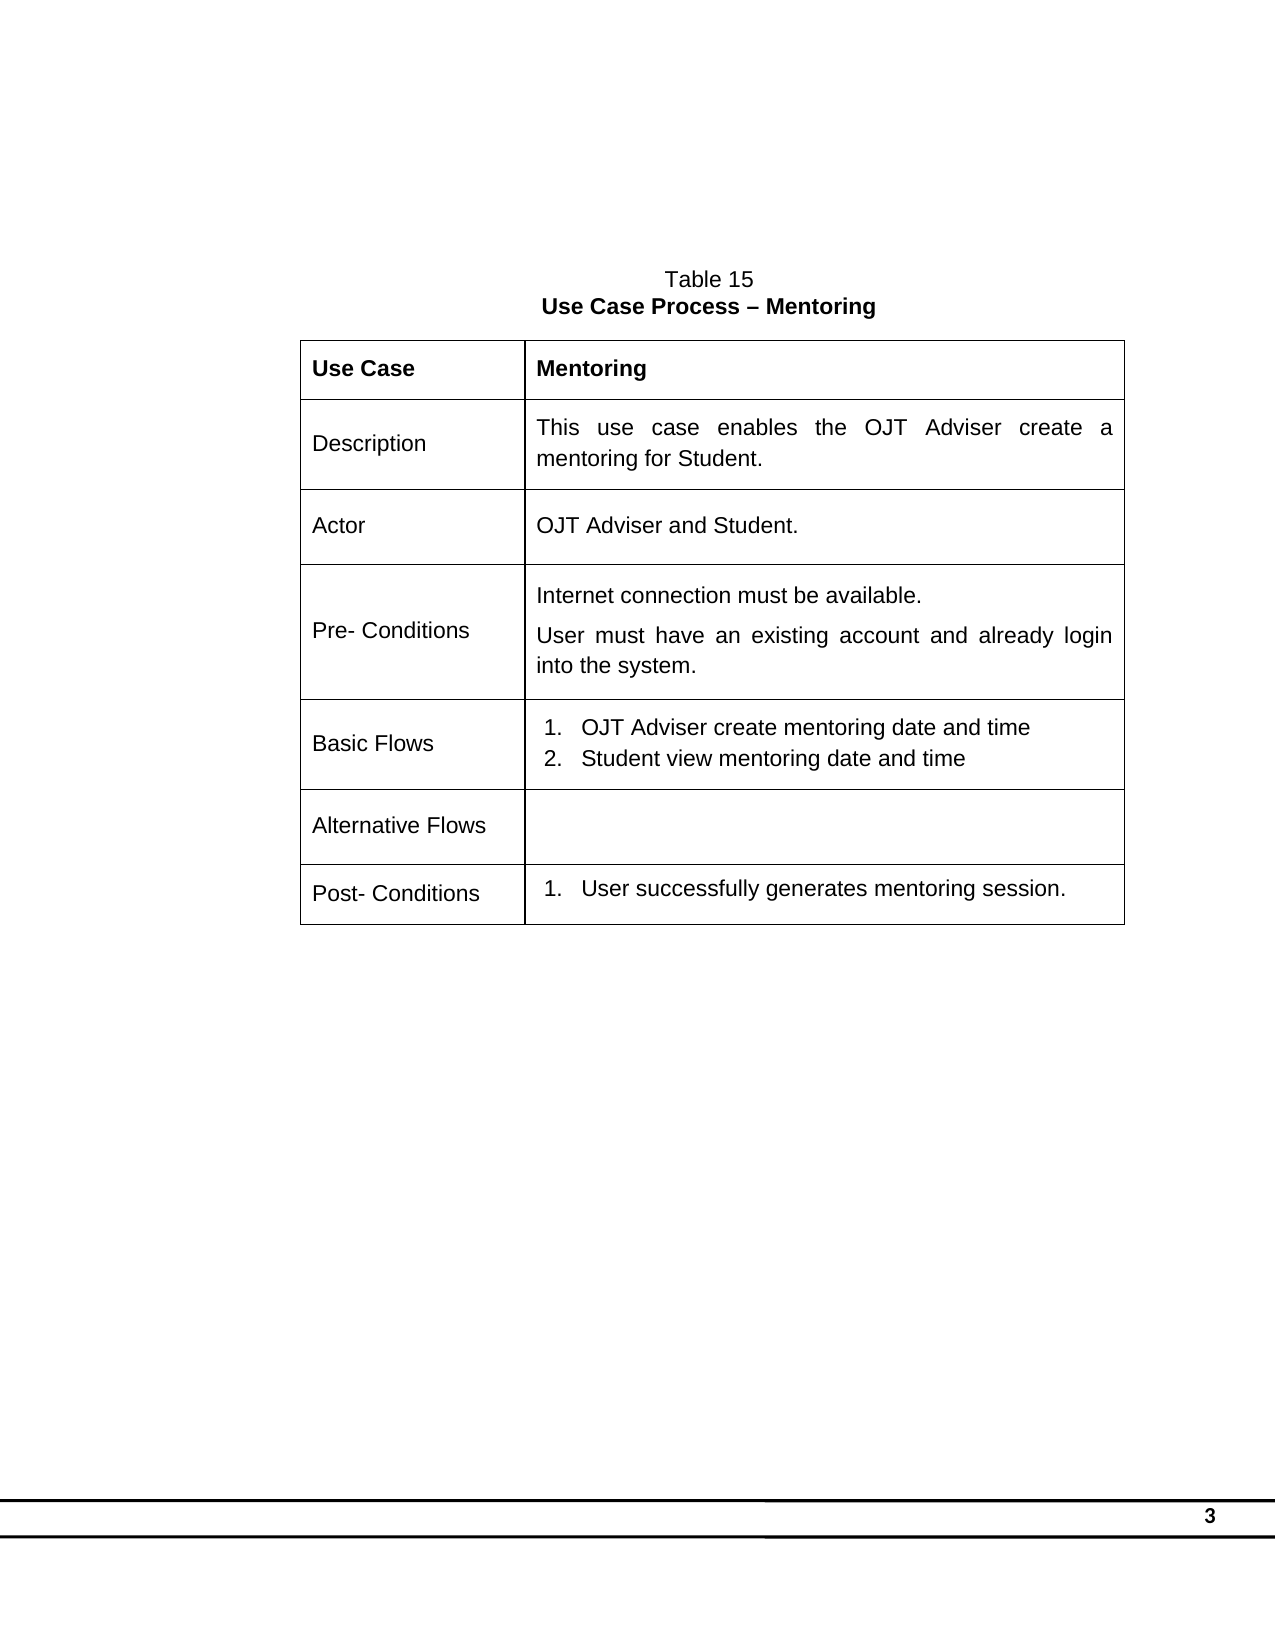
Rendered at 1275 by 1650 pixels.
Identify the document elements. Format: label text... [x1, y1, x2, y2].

table_cell OJT Adviser and Student. [526, 490, 1124, 564]
table_cell Basic Flows [301, 700, 524, 789]
table_cell This use case enables the OJT Adviser create a mentoring for Student. [526, 400, 1124, 489]
table_cell Alternative Flows [301, 790, 524, 864]
table_header Mentoring [526, 341, 1124, 399]
table_cell Post- Conditions [301, 865, 524, 924]
table_cell Description [301, 400, 524, 489]
table_cell Actor [301, 490, 524, 564]
table_header Use Case [301, 341, 524, 399]
table_cell User successfully generates mentoring session. [526, 865, 1124, 924]
table_cell OJT Adviser create mentoring date and time Student view mentoring date and time [526, 700, 1124, 789]
table_cell Internet connection must be available. User must have an existing account and already login into the system. [526, 565, 1124, 699]
table_cell [526, 790, 1124, 864]
table_cell Pre- Conditions [301, 565, 524, 699]
